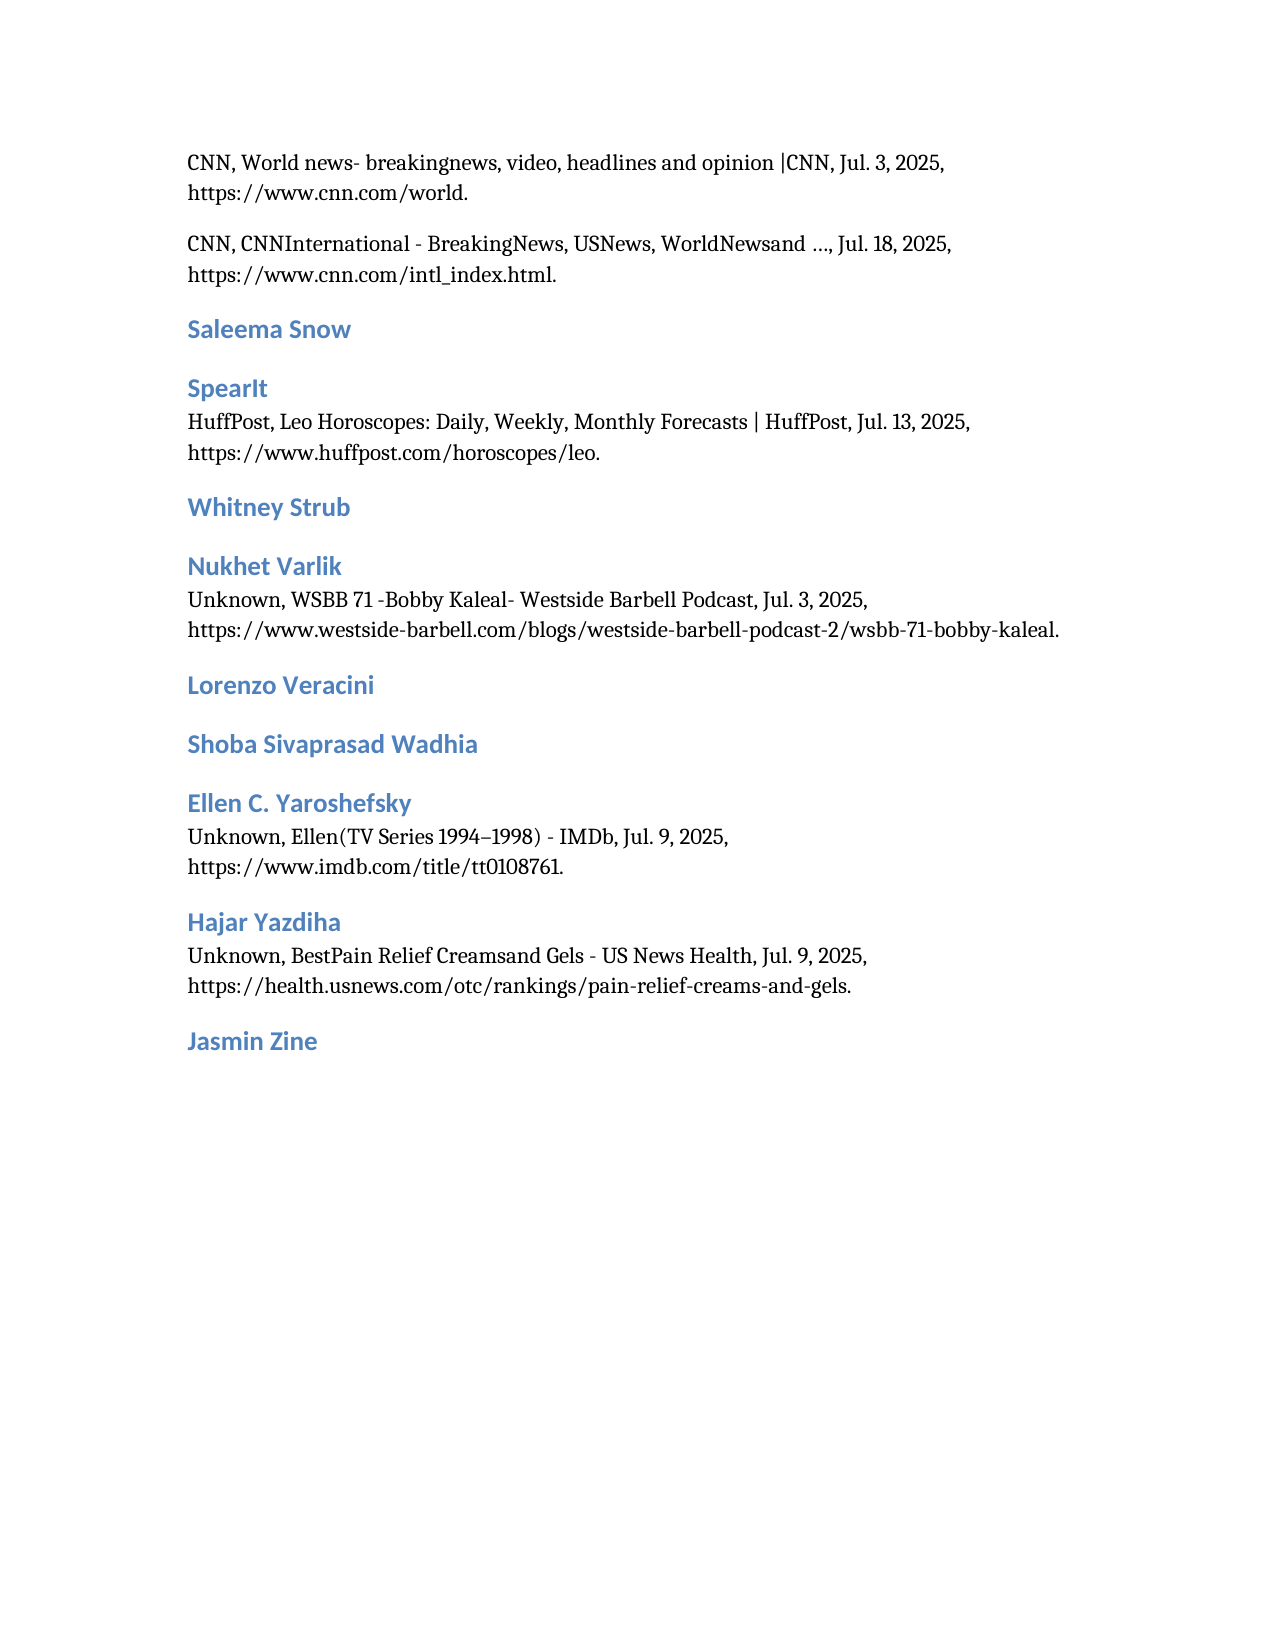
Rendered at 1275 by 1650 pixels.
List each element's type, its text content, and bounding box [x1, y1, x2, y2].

subtitle SpearIt [187, 371, 1087, 404]
text Unknown, WSBB 71 -Bobby Kaleal- Westside Barbell Podcast, Jul. 3, 2025, https://www.westside-barbell.com/blogs/westside-barbell-podcast-2/wsbb-71-bobby-kaleal. [187, 587, 1087, 644]
subtitle Ellen C. Yaroshefsky [187, 786, 1087, 819]
subtitle Whitney Strub [187, 490, 1087, 523]
text HuffPost, Leo Horoscopes: Daily, Weekly, Monthly Forecasts | HuffPost, Jul. 13, 2025, https://www.huffpost.com/horoscopes/leo. [187, 409, 1087, 466]
text CNN, World news- breakingnews, video, headlines and opinion |CNN, Jul. 3, 2025, https://www.cnn.com/world. [187, 150, 1087, 207]
subtitle Hajar Yazdiha [187, 905, 1087, 938]
subtitle Shoba Sivaprasad Wadhia [187, 727, 1087, 760]
subtitle Lorenzo Veracini [187, 668, 1087, 701]
text Unknown, Ellen(TV Series 1994–1998) - IMDb, Jul. 9, 2025, https://www.imdb.com/title/tt0108761. [187, 824, 1087, 880]
subtitle Jasmin Zine [187, 1024, 1087, 1057]
text CNN, CNNInternational - BreakingNews, USNews, WorldNewsand …, Jul. 18, 2025, https://www.cnn.com/intl_index.html. [187, 231, 1087, 288]
subtitle Nukhet Varlik [187, 549, 1087, 582]
text Unknown, BestPain Relief Creamsand Gels - US News Health, Jul. 9, 2025, https://health.usnews.com/otc/rankings/pain-relief-creams-and-gels. [187, 943, 1087, 999]
subtitle Saleema Snow [187, 312, 1087, 346]
